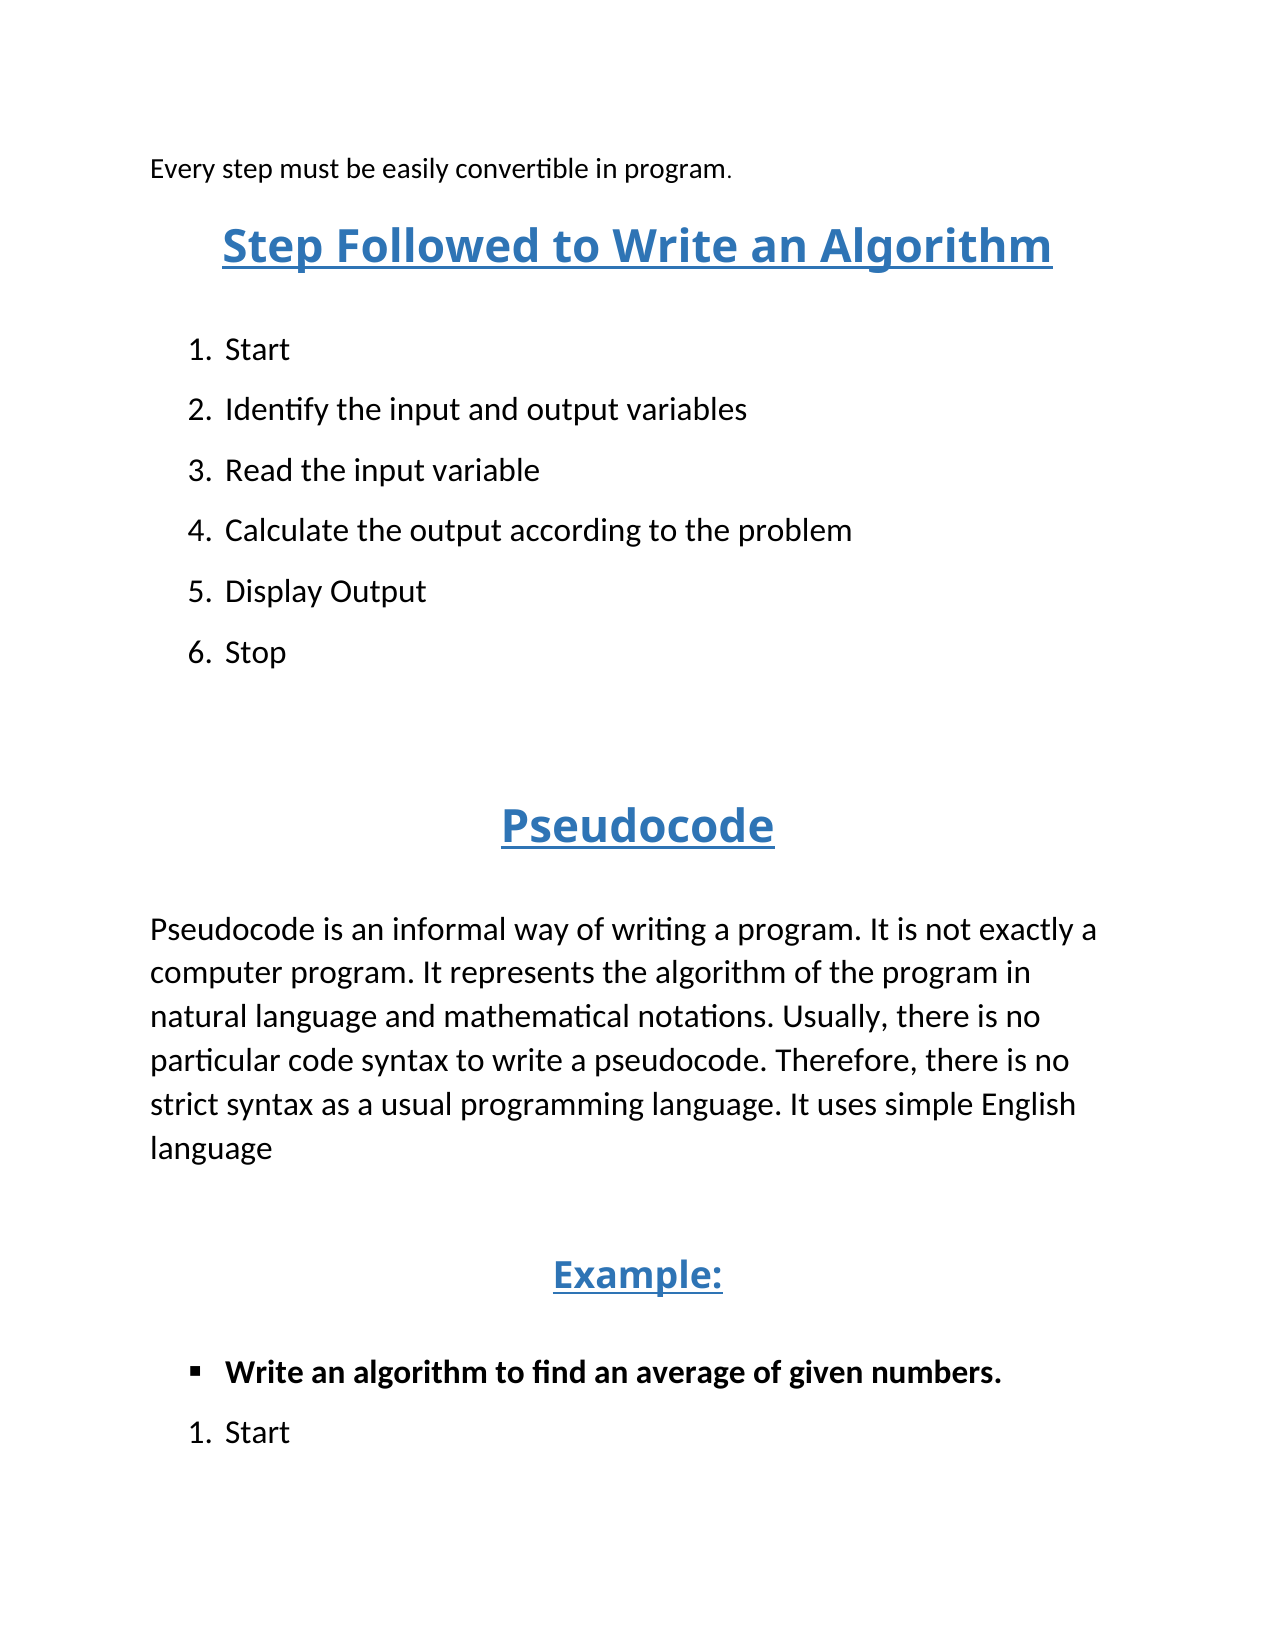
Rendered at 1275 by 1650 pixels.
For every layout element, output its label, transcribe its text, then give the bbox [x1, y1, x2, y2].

subtitle Pseudocode [150, 793, 1125, 856]
list Write an algorithm to find an average of given numbers. [187, 1351, 1125, 1391]
text Every step must be easily convertible in program. [150, 150, 1125, 186]
list Display Output [187, 570, 1125, 611]
list Identify the input and output variables [187, 388, 1125, 429]
list Start [187, 328, 1125, 368]
list Calculate the output according to the problem [187, 509, 1125, 550]
subtitle Example: [150, 1249, 1125, 1300]
list Read the input variable [187, 449, 1125, 489]
subtitle Step Followed to Write an Algorithm [150, 213, 1125, 276]
list Start [187, 1411, 1125, 1452]
list Stop [187, 631, 1125, 671]
text Pseudocode is an informal way of writing a program. It is not exactly a computer program. It represents the algorithm of the program in natural language and mathematical notations. Usually, there is no particular code syntax to write a pseudocode. Therefore, there is no strict syntax as a usual programming language. It uses simple English language [150, 908, 1125, 1168]
